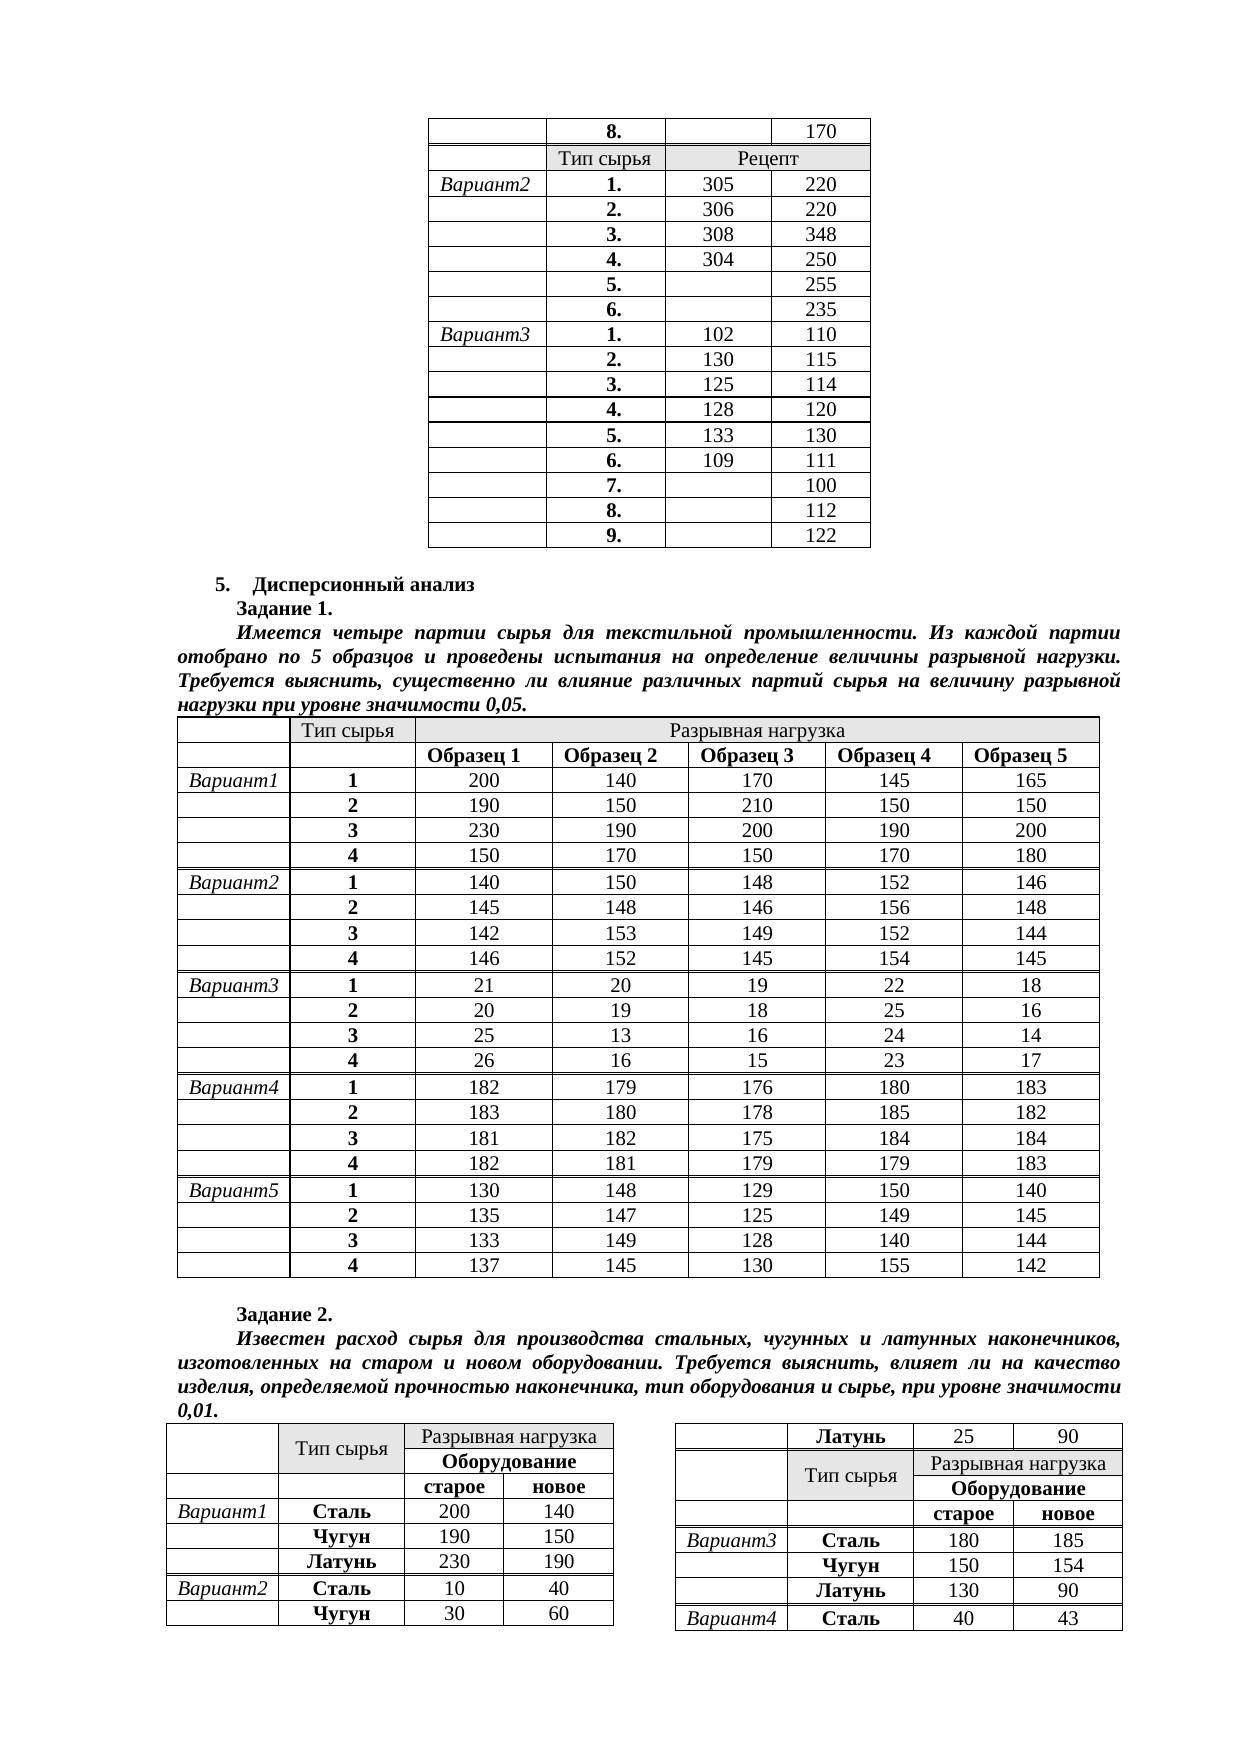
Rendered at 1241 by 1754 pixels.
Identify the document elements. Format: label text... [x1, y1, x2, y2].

table_cell 184 [826, 1125, 962, 1149]
table_cell 152 [826, 920, 962, 944]
table_cell 170 [772, 119, 870, 143]
table_cell 3 [291, 1228, 415, 1252]
table_cell 150 [826, 793, 962, 817]
table_cell 4 [291, 843, 415, 867]
table_cell 140 [504, 1499, 613, 1523]
table_cell 308 [666, 222, 771, 246]
table_cell 26 [416, 1048, 552, 1072]
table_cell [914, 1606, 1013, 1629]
table_cell [178, 998, 289, 1022]
table_cell 1 [291, 870, 415, 894]
table_cell 175 [689, 1125, 825, 1149]
table_cell 220 [772, 171, 870, 196]
table_cell 182 [553, 1125, 688, 1149]
table_cell Латунь [279, 1549, 404, 1573]
table_cell 150 [553, 870, 688, 894]
table_cell 148 [689, 870, 825, 894]
table_cell 154 [826, 946, 962, 969]
table_cell 148 [963, 895, 1099, 919]
table_cell новое [504, 1474, 613, 1498]
table_cell [547, 247, 665, 271]
table_cell [429, 372, 546, 396]
table_cell [429, 423, 546, 447]
table_cell 181 [553, 1151, 688, 1174]
table_cell 40 [504, 1576, 613, 1600]
table_cell [429, 523, 546, 547]
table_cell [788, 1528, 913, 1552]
table_cell 140 [963, 1178, 1099, 1202]
table_cell [547, 398, 665, 421]
table_cell 165 [963, 768, 1099, 792]
table_cell [666, 272, 771, 296]
table_cell [429, 347, 546, 371]
table_cell 115 [772, 347, 870, 371]
table_cell [429, 222, 546, 246]
table_cell [547, 372, 665, 396]
table_cell 129 [689, 1178, 825, 1202]
table_cell Чугун [279, 1524, 404, 1548]
table_cell [167, 1601, 278, 1625]
table_cell 140 [553, 768, 688, 792]
table_cell 148 [553, 895, 688, 919]
table_cell 152 [553, 946, 688, 969]
table_cell 184 [963, 1125, 1099, 1149]
table_cell 255 [772, 272, 870, 296]
table_cell [429, 498, 546, 522]
table_cell Вариант3 [178, 973, 289, 997]
table_cell 183 [963, 1075, 1099, 1099]
table_cell 200 [405, 1499, 503, 1523]
table_cell [178, 895, 289, 919]
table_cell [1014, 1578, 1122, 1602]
table_cell [167, 1549, 278, 1573]
table_cell [547, 297, 665, 321]
table_cell 24 [826, 1023, 962, 1047]
table_cell 348 [772, 222, 870, 246]
table_cell 149 [689, 920, 825, 944]
table_cell 133 [416, 1228, 552, 1252]
table_cell 304 [666, 247, 771, 271]
table_cell 2 [291, 793, 415, 817]
table_cell Вариант5 [178, 1178, 289, 1202]
table_cell 153 [553, 920, 688, 944]
table_cell 4 [291, 1253, 415, 1277]
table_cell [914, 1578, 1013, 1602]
table_cell 130 [416, 1178, 552, 1202]
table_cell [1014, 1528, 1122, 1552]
table_cell 183 [963, 1151, 1099, 1174]
table_cell 170 [689, 768, 825, 792]
table_cell 200 [963, 818, 1099, 842]
table_cell [178, 1253, 289, 1277]
table_cell [547, 171, 665, 196]
table_cell Чугун [279, 1601, 404, 1625]
table_cell 20 [553, 973, 688, 997]
table_cell 145 [963, 946, 1099, 969]
table_cell Вариант4 [178, 1075, 289, 1099]
table_cell 145 [416, 895, 552, 919]
table_cell 128 [666, 398, 771, 421]
table_cell [178, 946, 289, 969]
table_cell 150 [504, 1524, 613, 1548]
table_cell 3 [291, 920, 415, 944]
list Дисперсионный анализ [215, 572, 1122, 596]
table_cell 190 [405, 1524, 503, 1548]
table_cell 2 [291, 998, 415, 1022]
table_cell 128 [689, 1228, 825, 1252]
table_cell [547, 473, 665, 497]
table_cell 102 [666, 322, 771, 346]
table_cell 130 [772, 423, 870, 447]
table_cell 250 [772, 247, 870, 271]
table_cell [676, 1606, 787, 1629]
table_cell 25 [826, 998, 962, 1022]
table_cell [666, 498, 771, 522]
table_cell [167, 1524, 278, 1548]
text Известен расход сырья для производства стальных, чугунных и латунных наконечников, изготовленных на старом и новом оборудовании. Требуется выяснить, влияет ли на качество изделия, определяемой прочностью наконечника, тип оборудования и сырье, при уровне значимости 0,01. [177, 1326, 1122, 1422]
table_cell 230 [416, 818, 552, 842]
table_cell [178, 818, 289, 842]
table_cell [547, 119, 665, 143]
table_cell 16 [553, 1048, 688, 1072]
table_cell [429, 473, 546, 497]
table_header Разрывная нагрузка [416, 718, 1099, 742]
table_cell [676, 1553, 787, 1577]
table_cell 156 [826, 895, 962, 919]
table_cell 149 [553, 1228, 688, 1252]
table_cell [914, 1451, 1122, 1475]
table_cell 306 [666, 197, 771, 221]
table_cell 180 [553, 1100, 688, 1124]
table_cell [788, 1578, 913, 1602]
table_cell 305 [666, 171, 771, 196]
table_cell 112 [772, 498, 870, 522]
table_cell [429, 448, 546, 472]
table_cell старое [405, 1474, 503, 1498]
table_cell 125 [666, 372, 771, 396]
table_cell [547, 272, 665, 296]
table_cell 190 [826, 818, 962, 842]
table_cell Рецепт [666, 146, 870, 170]
table_cell 152 [826, 870, 962, 894]
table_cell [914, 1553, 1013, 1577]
table_cell [429, 119, 546, 143]
table_cell 2 [291, 1100, 415, 1124]
table_cell Образец 2 [553, 743, 688, 767]
table_cell 60 [504, 1601, 613, 1625]
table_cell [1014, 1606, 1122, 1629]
table_cell 170 [553, 843, 688, 867]
table_cell 1 [291, 973, 415, 997]
table_cell 2 [291, 1203, 415, 1227]
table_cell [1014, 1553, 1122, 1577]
table_cell [429, 297, 546, 321]
table_cell 25 [914, 1424, 1013, 1448]
table_cell 4 [291, 1048, 415, 1072]
table_cell 3 [291, 1125, 415, 1149]
table_cell [291, 743, 415, 767]
table_cell 235 [772, 297, 870, 321]
table_header Тип сырья [291, 718, 415, 742]
table_cell 150 [826, 1178, 962, 1202]
table_cell 179 [826, 1151, 962, 1174]
table_cell [279, 1474, 404, 1498]
table_cell [547, 498, 665, 522]
table_cell Вариант1 [167, 1499, 278, 1523]
table_cell 122 [772, 523, 870, 547]
table_cell Вариант2 [178, 870, 289, 894]
table_cell 2 [291, 895, 415, 919]
table_cell [178, 1023, 289, 1047]
table_cell 135 [416, 1203, 552, 1227]
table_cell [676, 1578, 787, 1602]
table_cell 178 [689, 1100, 825, 1124]
table_cell 111 [772, 448, 870, 472]
table_cell 182 [416, 1075, 552, 1099]
text Задание 1. [177, 596, 1122, 620]
table_header [178, 718, 289, 742]
table_cell Вариант2 [167, 1576, 278, 1600]
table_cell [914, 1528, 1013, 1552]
table_cell 180 [826, 1075, 962, 1099]
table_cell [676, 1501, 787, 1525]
table_cell Сталь [279, 1576, 404, 1600]
table_cell 144 [963, 1228, 1099, 1252]
table_cell [666, 119, 771, 143]
table_cell 230 [405, 1549, 503, 1573]
table_cell [547, 523, 665, 547]
table_cell [167, 1474, 278, 1498]
table_cell 19 [553, 998, 688, 1022]
table_cell [178, 843, 289, 867]
table_cell [178, 1151, 289, 1174]
table_cell [178, 793, 289, 817]
table_cell 19 [689, 973, 825, 997]
table_cell 155 [826, 1253, 962, 1277]
table_cell 1 [291, 1178, 415, 1202]
table_cell Сталь [279, 1499, 404, 1523]
table_cell Вариант3 [429, 322, 546, 346]
table_cell 130 [689, 1253, 825, 1277]
table_cell [666, 297, 771, 321]
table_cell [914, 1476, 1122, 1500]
table_cell 148 [553, 1178, 688, 1202]
table_cell 190 [416, 793, 552, 817]
table_cell 176 [689, 1075, 825, 1099]
table_cell 1 [291, 1075, 415, 1099]
table_cell 190 [504, 1549, 613, 1573]
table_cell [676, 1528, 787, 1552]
table_cell 21 [416, 973, 552, 997]
table_cell [547, 423, 665, 447]
table_cell 4 [291, 946, 415, 969]
text Имеется четыре партии сырья для текстильной промышленности. Из каждой партии отобрано по 5 образцов и проведены испытания на определение величины разрывной нагрузки. Требуется выяснить, существенно ли влияние различных партий сырья на величину разрывной нагрузки при уровне значимости 0,05. [177, 620, 1122, 716]
table_cell 220 [772, 197, 870, 221]
table_cell 3 [291, 818, 415, 842]
table_cell 150 [416, 843, 552, 867]
table_cell [666, 473, 771, 497]
table_cell [429, 197, 546, 221]
table_cell [178, 1048, 289, 1072]
table_cell [429, 398, 546, 421]
table_cell [178, 1203, 289, 1227]
table_cell 182 [963, 1100, 1099, 1124]
table_cell 14 [963, 1023, 1099, 1047]
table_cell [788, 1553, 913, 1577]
table_cell 15 [689, 1048, 825, 1072]
table_cell Вариант2 [429, 171, 546, 196]
table_cell [547, 322, 665, 346]
table_cell 18 [963, 973, 1099, 997]
table_cell 110 [772, 322, 870, 346]
table_cell 200 [416, 768, 552, 792]
table_cell 145 [826, 768, 962, 792]
table_cell 130 [666, 347, 771, 371]
table_cell Образец 5 [963, 743, 1099, 767]
text Задание 2. [177, 1302, 1122, 1326]
table_cell [178, 1100, 289, 1124]
table_cell [676, 1451, 787, 1500]
table_cell 10 [405, 1576, 503, 1600]
table_cell 145 [553, 1253, 688, 1277]
table_cell [547, 222, 665, 246]
table_header Тип сырья [279, 1424, 404, 1473]
table_cell 200 [689, 818, 825, 842]
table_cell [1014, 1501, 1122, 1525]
table_cell Образец 3 [689, 743, 825, 767]
table_cell 100 [772, 473, 870, 497]
table_cell 150 [553, 793, 688, 817]
table_cell 18 [689, 998, 825, 1022]
table_cell 182 [416, 1151, 552, 1174]
table_cell 142 [416, 920, 552, 944]
table_cell 146 [963, 870, 1099, 894]
table_cell Тип сырья [788, 1451, 913, 1500]
table_cell 120 [772, 398, 870, 421]
table_cell [178, 920, 289, 944]
table_cell 146 [689, 895, 825, 919]
table_cell [178, 1125, 289, 1149]
table_cell 150 [689, 843, 825, 867]
table_cell 150 [963, 793, 1099, 817]
table_cell 140 [416, 870, 552, 894]
table_cell 25 [416, 1023, 552, 1047]
table_cell Оборудование [405, 1449, 613, 1473]
table_cell [429, 272, 546, 296]
table_cell 140 [826, 1228, 962, 1252]
table_cell [547, 197, 665, 221]
table_cell 190 [553, 818, 688, 842]
table_cell 179 [689, 1151, 825, 1174]
table_header Разрывная нагрузка [405, 1424, 613, 1448]
table_cell Тип сырья [547, 146, 665, 170]
table_cell 22 [826, 973, 962, 997]
table_cell [429, 146, 546, 170]
table_cell 181 [416, 1125, 552, 1149]
table_cell 3 [291, 1023, 415, 1047]
table_cell 137 [416, 1253, 552, 1277]
table_cell 20 [416, 998, 552, 1022]
table_cell 142 [963, 1253, 1099, 1277]
table_cell 146 [416, 946, 552, 969]
table_cell [547, 347, 665, 371]
table_cell [676, 1424, 787, 1448]
table_cell 180 [963, 843, 1099, 867]
table_cell 17 [963, 1048, 1099, 1072]
table_cell [666, 523, 771, 547]
table_cell 16 [963, 998, 1099, 1022]
table_cell 145 [689, 946, 825, 969]
table_cell 23 [826, 1048, 962, 1072]
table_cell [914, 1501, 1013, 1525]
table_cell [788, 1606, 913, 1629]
table_cell [547, 448, 665, 472]
table_cell 125 [689, 1203, 825, 1227]
table_cell 1 [291, 768, 415, 792]
table_cell Латунь [788, 1424, 913, 1448]
table_cell 90 [1014, 1424, 1122, 1448]
table_cell Образец 4 [826, 743, 962, 767]
table_cell 114 [772, 372, 870, 396]
table_cell 30 [405, 1601, 503, 1625]
table_cell 109 [666, 448, 771, 472]
table_cell [178, 743, 289, 767]
table_cell 144 [963, 920, 1099, 944]
table_cell [178, 1228, 289, 1252]
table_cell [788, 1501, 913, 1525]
table_cell 185 [826, 1100, 962, 1124]
table_cell Образец 1 [416, 743, 552, 767]
table_cell [429, 247, 546, 271]
table_cell 133 [666, 423, 771, 447]
table_cell 210 [689, 793, 825, 817]
table_cell 145 [963, 1203, 1099, 1227]
table_cell 16 [689, 1023, 825, 1047]
table_header [167, 1424, 278, 1473]
table_cell Вариант1 [178, 768, 289, 792]
table_cell 183 [416, 1100, 552, 1124]
table_cell 4 [291, 1151, 415, 1174]
table_cell 149 [826, 1203, 962, 1227]
table_cell 170 [826, 843, 962, 867]
table_cell 147 [553, 1203, 688, 1227]
table_cell 179 [553, 1075, 688, 1099]
table_cell 13 [553, 1023, 688, 1047]
